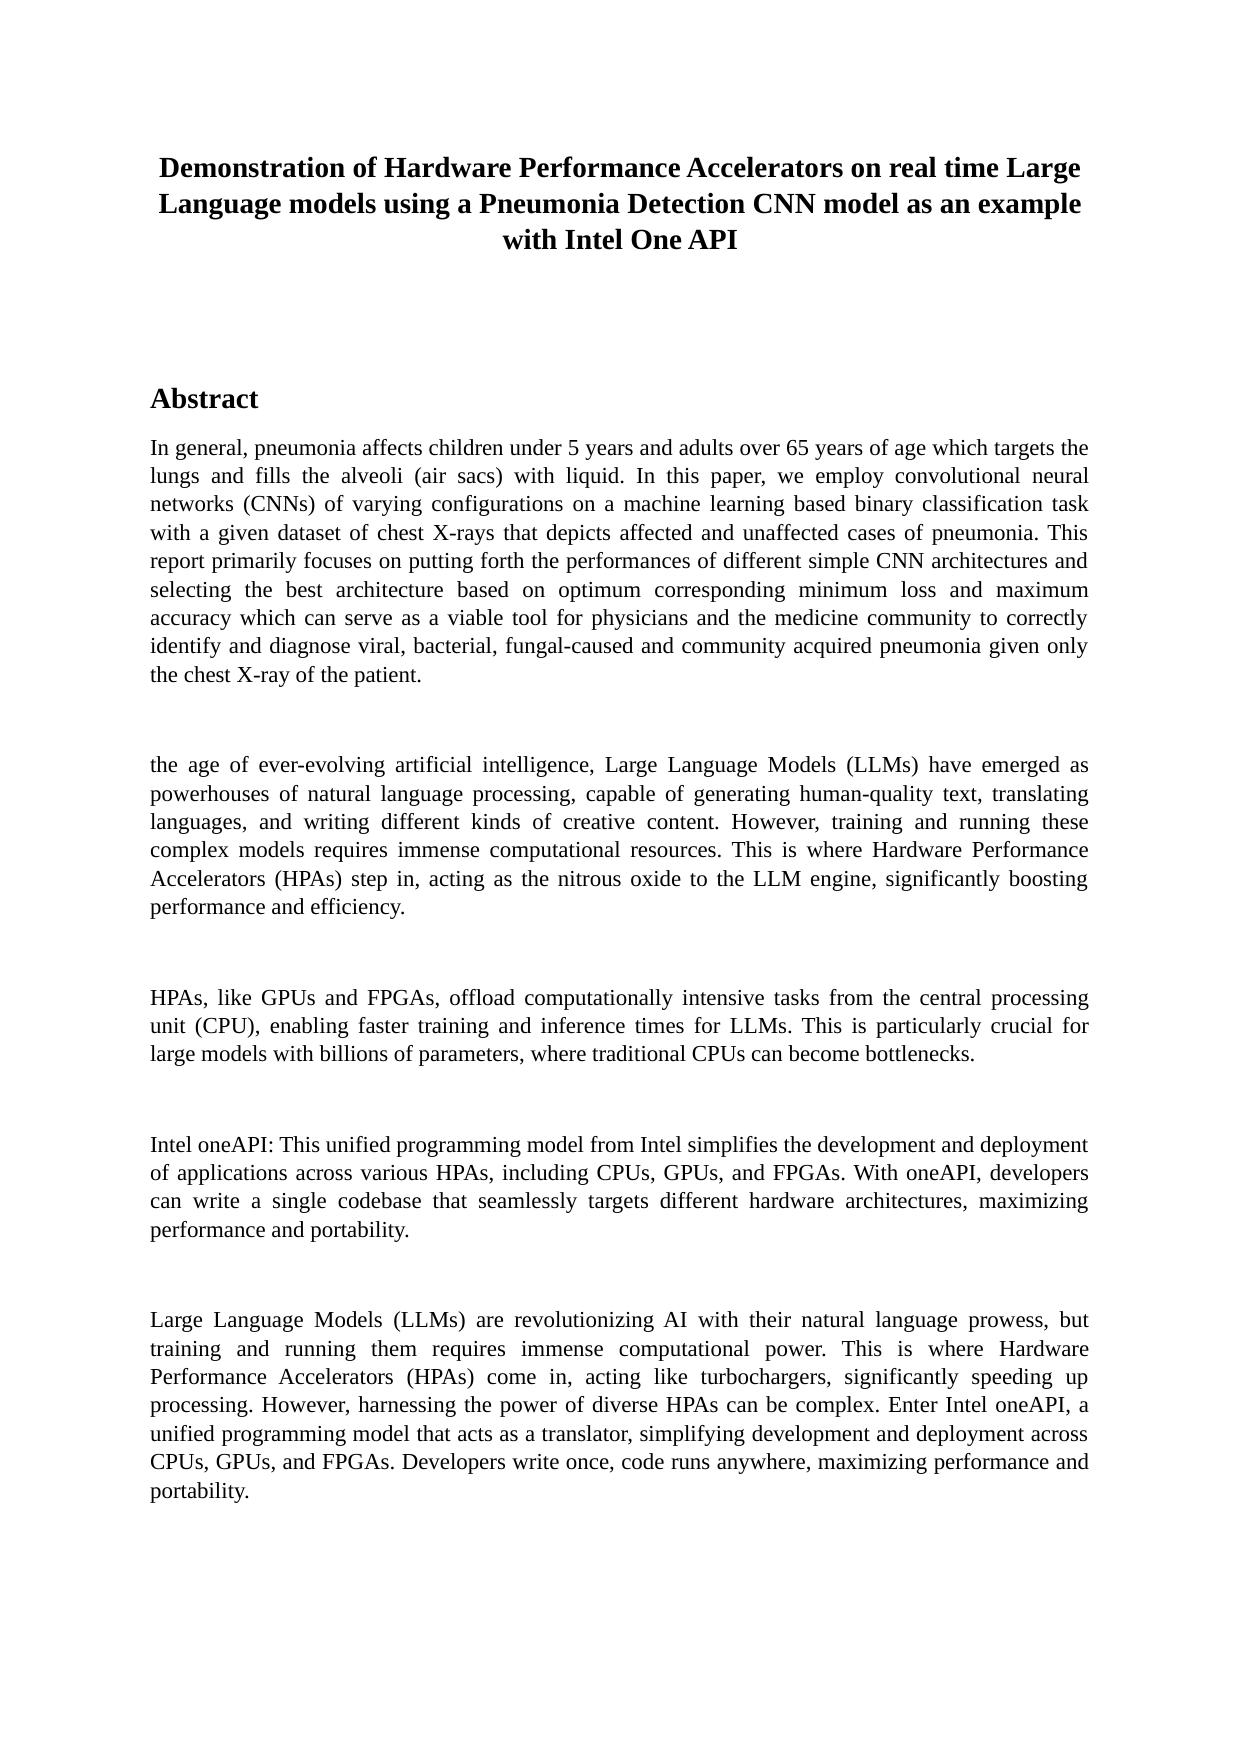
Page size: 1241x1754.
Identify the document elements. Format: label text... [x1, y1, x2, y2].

text the age of ever-evolving artificial intelligence, Large Language Models (LLMs) have emerged as powerhouses of natural language processing, capable of generating human-quality text, translating languages, and writing different kinds of creative content. However, training and running these complex models requires immense computational resources. This is where Hardware Performance Accelerators (HPAs) step in, acting as the nitrous oxide to the LLM engine, significantly boosting performance and efficiency. [150, 751, 1090, 920]
text Abstract [150, 381, 1090, 414]
text HPAs, like GPUs and FPGAs, offload computationally intensive tasks from the central processing unit (CPU), enabling faster training and inference times for LLMs. This is particularly crucial for large models with billions of parameters, where traditional CPUs can become bottlenecks. [150, 984, 1090, 1067]
text In general, pneumonia affects children under 5 years and adults over 65 years of age which targets the lungs and fills the alveoli (air sacs) with liquid. In this paper, we employ convolutional neural networks (CNNs) of varying configurations on a machine learning based binary classification task with a given dataset of chest X-rays that depicts affected and unaffected cases of pneumonia. This report primarily focuses on putting forth the performances of different simple CNN architectures and selecting the best architecture based on optimum corresponding minimum loss and maximum accuracy which can serve as a viable tool for physicians and the medicine community to correctly identify and diagnose viral, bacterial, fungal-caused and community acquired pneumonia given only the chest X-ray of the patient. [150, 433, 1090, 687]
text Large Language Models (LLMs) are revolutionizing AI with their natural language prowess, but training and running them requires immense computational power. This is where Hardware Performance Accelerators (HPAs) come in, acting like turbochargers, significantly speeding up processing. However, harnessing the power of diverse HPAs can be complex. Enter Intel oneAPI, a unified programming model that acts as a translator, simplifying development and deployment across CPUs, GPUs, and FPGAs. Developers write once, code runs anywhere, maximizing performance and portability. [150, 1306, 1090, 1503]
text Demonstration of Hardware Performance Accelerators on real time Large Language models using a Pneumonia Detection CNN model as an example with Intel One API [150, 150, 1090, 256]
text Intel oneAPI: This unified programming model from Intel simplifies the development and deployment of applications across various HPAs, including CPUs, GPUs, and FPGAs. With oneAPI, developers can write a single codebase that seamlessly targets different hardware architectures, maximizing performance and portability. [150, 1131, 1090, 1242]
